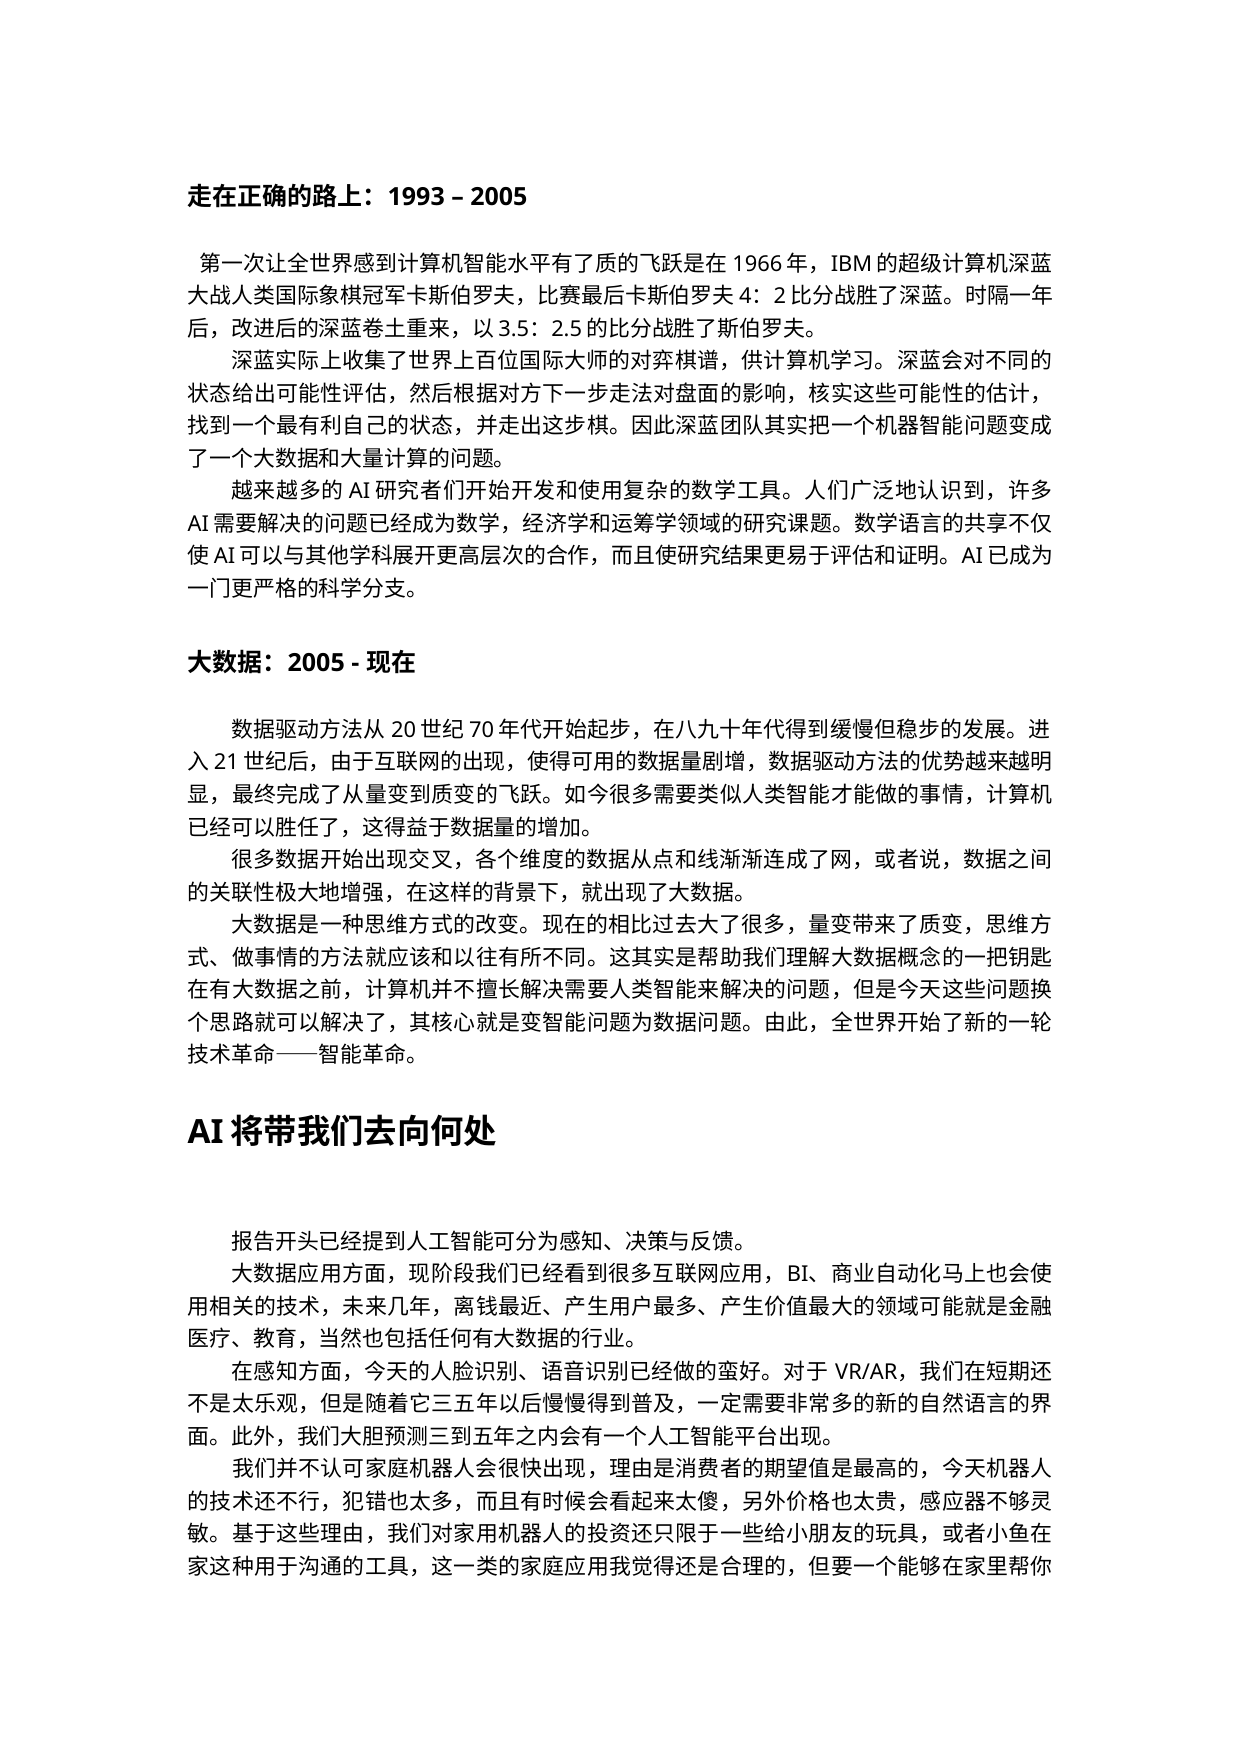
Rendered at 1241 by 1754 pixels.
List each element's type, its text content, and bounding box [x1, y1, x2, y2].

text 越来越多的AI研究者们开始开发和使用复杂的数学工具。人们广泛地认识到，许多AI需要解决的问题已经成为数学，经济学和运筹学领域的研究课题。数学语言的共享不仅使AI可以与其他学科展开更高层次的合作，而且使研究结果更易于评估和证明。AI已成为一门更严格的科学分支。 [187, 473, 1053, 603]
text 深蓝实际上收集了世界上百位国际大师的对弈棋谱，供计算机学习。深蓝会对不同的状态给出可能性评估，然后根据对方下一步走法对盘面的影响，核实这些可能性的估计，找到一个最有利自己的状态，并走出这步棋。因此深蓝团队其实把一个机器智能问题变成了一个大数据和大量计算的问题。 [187, 343, 1053, 473]
text 大数据是一种思维方式的改变。现在的相比过去大了很多，量变带来了质变，思维方式、做事情的方法就应该和以往有所不同。这其实是帮助我们理解大数据概念的一把钥匙。在有大数据之前，计算机并不擅长解决需要人类智能来解决的问题，但是今天这些问题换个思路就可以解决了，其核心就是变智能问题为数据问题。由此，全世界开始了新的一轮技术革命——智能革命。 [187, 907, 1053, 1069]
subtitle AI将带我们去向何处 [187, 1096, 1053, 1161]
text 在感知方面，今天的人脸识别、语音识别已经做的蛮好。对于VR/AR，我们在短期还不是太乐观，但是随着它三五年以后慢慢得到普及，一定需要非常多的新的自然语言的界面。此外，我们大胆预测三到五年之内会有一个人工智能平台出现。 [187, 1353, 1053, 1451]
subtitle 大数据：2005 - 现在 [187, 628, 1053, 693]
subtitle 走在正确的路上：1993 – 2005 [187, 162, 1053, 227]
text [187, 1451, 1053, 1581]
text 第一次让全世界感到计算机智能水平有了质的飞跃是在1966年，IBM的超级计算机深蓝大战人类国际象棋冠军卡斯伯罗夫，比赛最后卡斯伯罗夫4：2比分战胜了深蓝。时隔一年后，改进后的深蓝卷土重来，以3.5：2.5的比分战胜了斯伯罗夫。 [187, 246, 1053, 343]
text 大数据应用方面，现阶段我们已经看到很多互联网应用，BI、商业自动化马上也会使用相关的技术，未来几年，离钱最近、产生用户最多、产生价值最大的领域可能就是金融、医疗、教育，当然也包括任何有大数据的行业。 [187, 1256, 1053, 1353]
text 很多数据开始出现交叉，各个维度的数据从点和线渐渐连成了网，或者说，数据之间的关联性极大地增强，在这样的背景下，就出现了大数据。 [187, 842, 1053, 907]
text 数据驱动方法从20世纪70年代开始起步，在八九十年代得到缓慢但稳步的发展。进入21世纪后，由于互联网的出现，使得可用的数据量剧增，数据驱动方法的优势越来越明显，最终完成了从量变到质变的飞跃。如今很多需要类似人类智能才能做的事情，计算机已经可以胜任了，这得益于数据量的增加。 [187, 712, 1053, 842]
text 报告开头已经提到人工智能可分为感知、决策与反馈。 [187, 1223, 1053, 1256]
